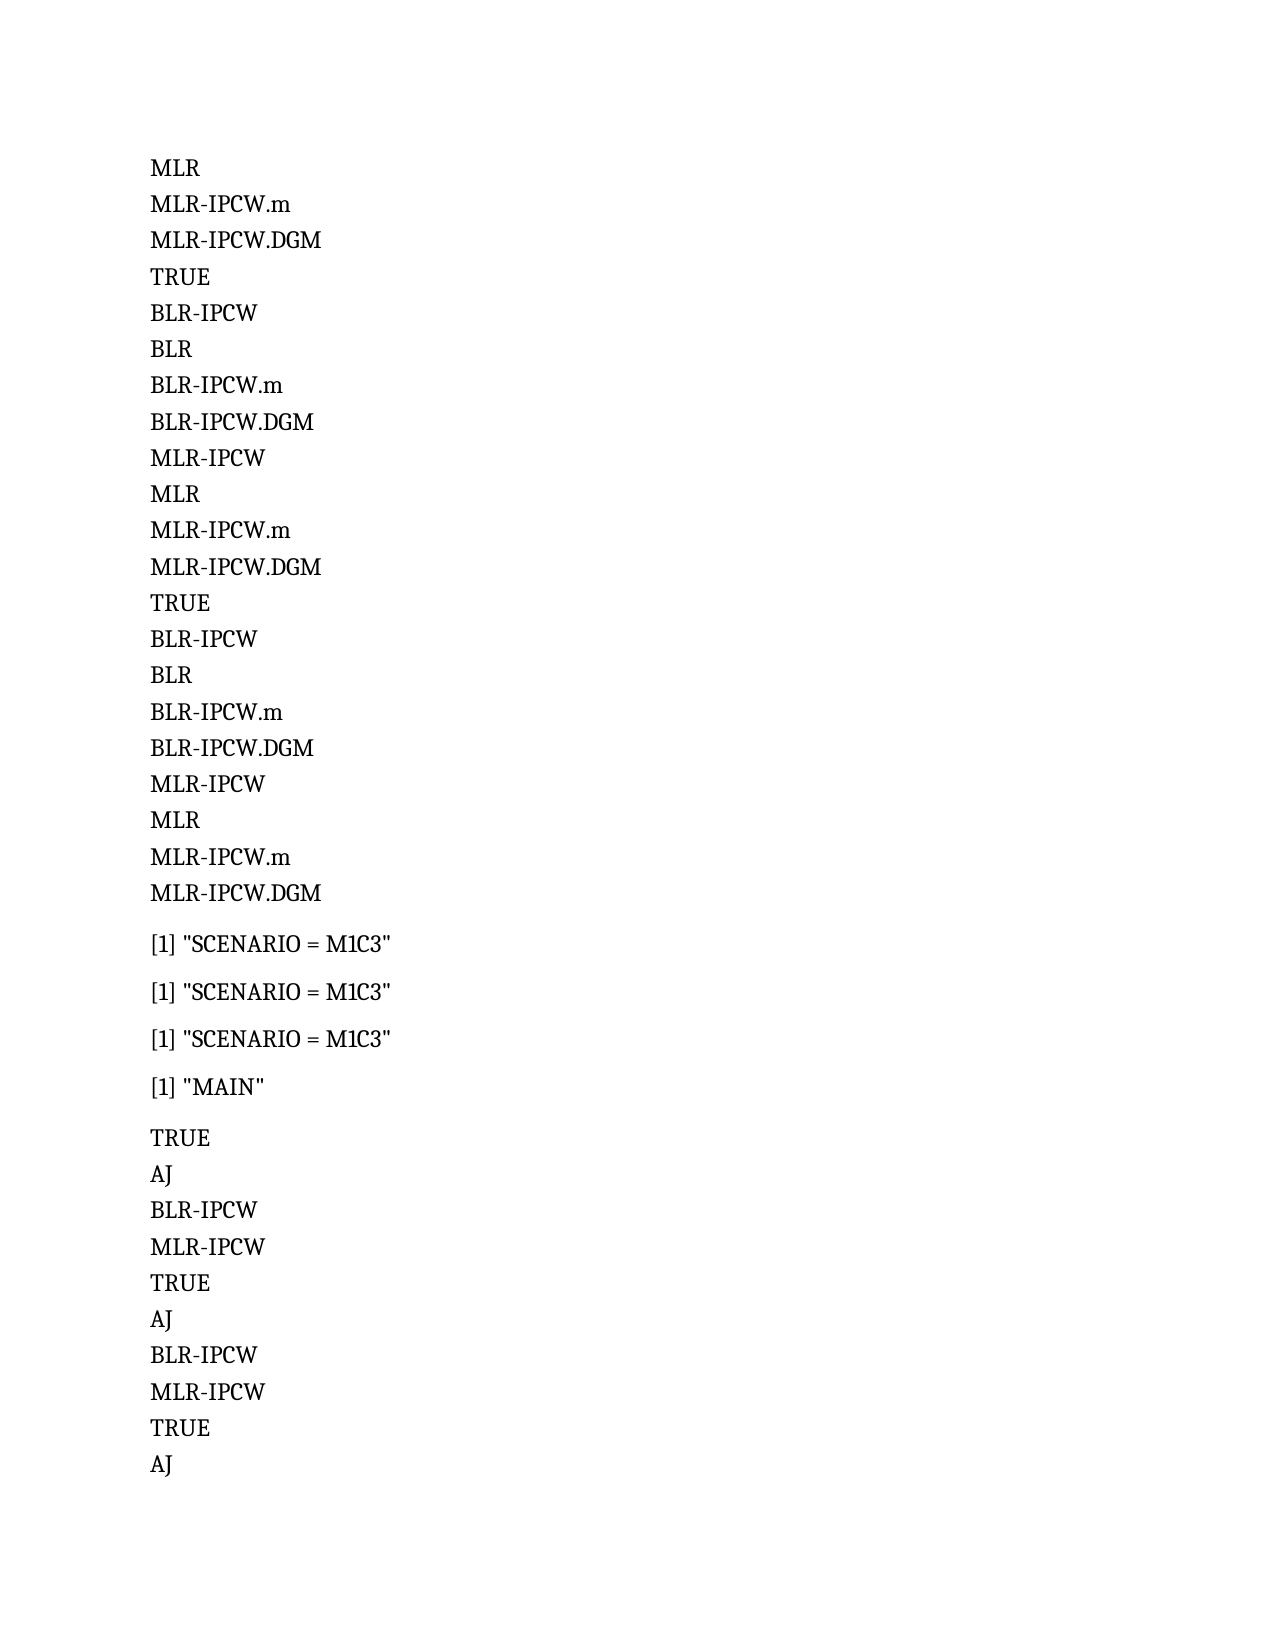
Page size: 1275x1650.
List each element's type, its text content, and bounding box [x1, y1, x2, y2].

table_cell MLR-IPCW [139, 1229, 1275, 1265]
table_header TRUE [139, 1120, 1275, 1156]
table_cell AJ [139, 1156, 1275, 1192]
table_cell MLR-IPCW [139, 766, 1275, 802]
table_cell BLR-IPCW [139, 295, 1275, 331]
table_cell MLR-IPCW [139, 1374, 1275, 1410]
table_cell BLR-IPCW.m [139, 694, 1275, 730]
table_cell BLR-IPCW.DGM [139, 404, 1275, 440]
table_cell BLR-IPCW [139, 1338, 1275, 1374]
table_cell TRUE [139, 1265, 1275, 1301]
table_cell BLR-IPCW.m [139, 368, 1275, 404]
table_cell BLR-IPCW.DGM [139, 730, 1275, 766]
table_cell TRUE [139, 1410, 1275, 1446]
table_cell BLR [139, 658, 1275, 694]
text [1] "SCENARIO = M1C3" [150, 1025, 1125, 1054]
table_cell AJ [139, 1301, 1275, 1337]
text [1] "MAIN" [150, 1072, 1125, 1101]
table_cell TRUE [139, 259, 1275, 295]
table_cell MLR-IPCW.m [139, 839, 1275, 875]
table_cell BLR-IPCW [139, 1193, 1275, 1229]
table_cell BLR-IPCW [139, 621, 1275, 657]
table_cell MLR [139, 476, 1275, 512]
table_cell BLR [139, 331, 1275, 367]
table_cell AJ [139, 1446, 1275, 1482]
table_cell MLR [139, 150, 1275, 186]
table_cell MLR-IPCW.m [139, 186, 1275, 222]
table_cell MLR-IPCW.m [139, 513, 1275, 549]
table_cell MLR-IPCW.DGM [139, 549, 1275, 585]
table_cell MLR [139, 803, 1275, 839]
text [1] "SCENARIO = M1C3" [150, 977, 1125, 1006]
text [1] "SCENARIO = M1C3" [150, 930, 1125, 959]
table_cell TRUE [139, 585, 1275, 621]
table_cell MLR-IPCW [139, 440, 1275, 476]
table_cell MLR-IPCW.DGM [139, 875, 1275, 911]
table_cell MLR-IPCW.DGM [139, 223, 1275, 259]
